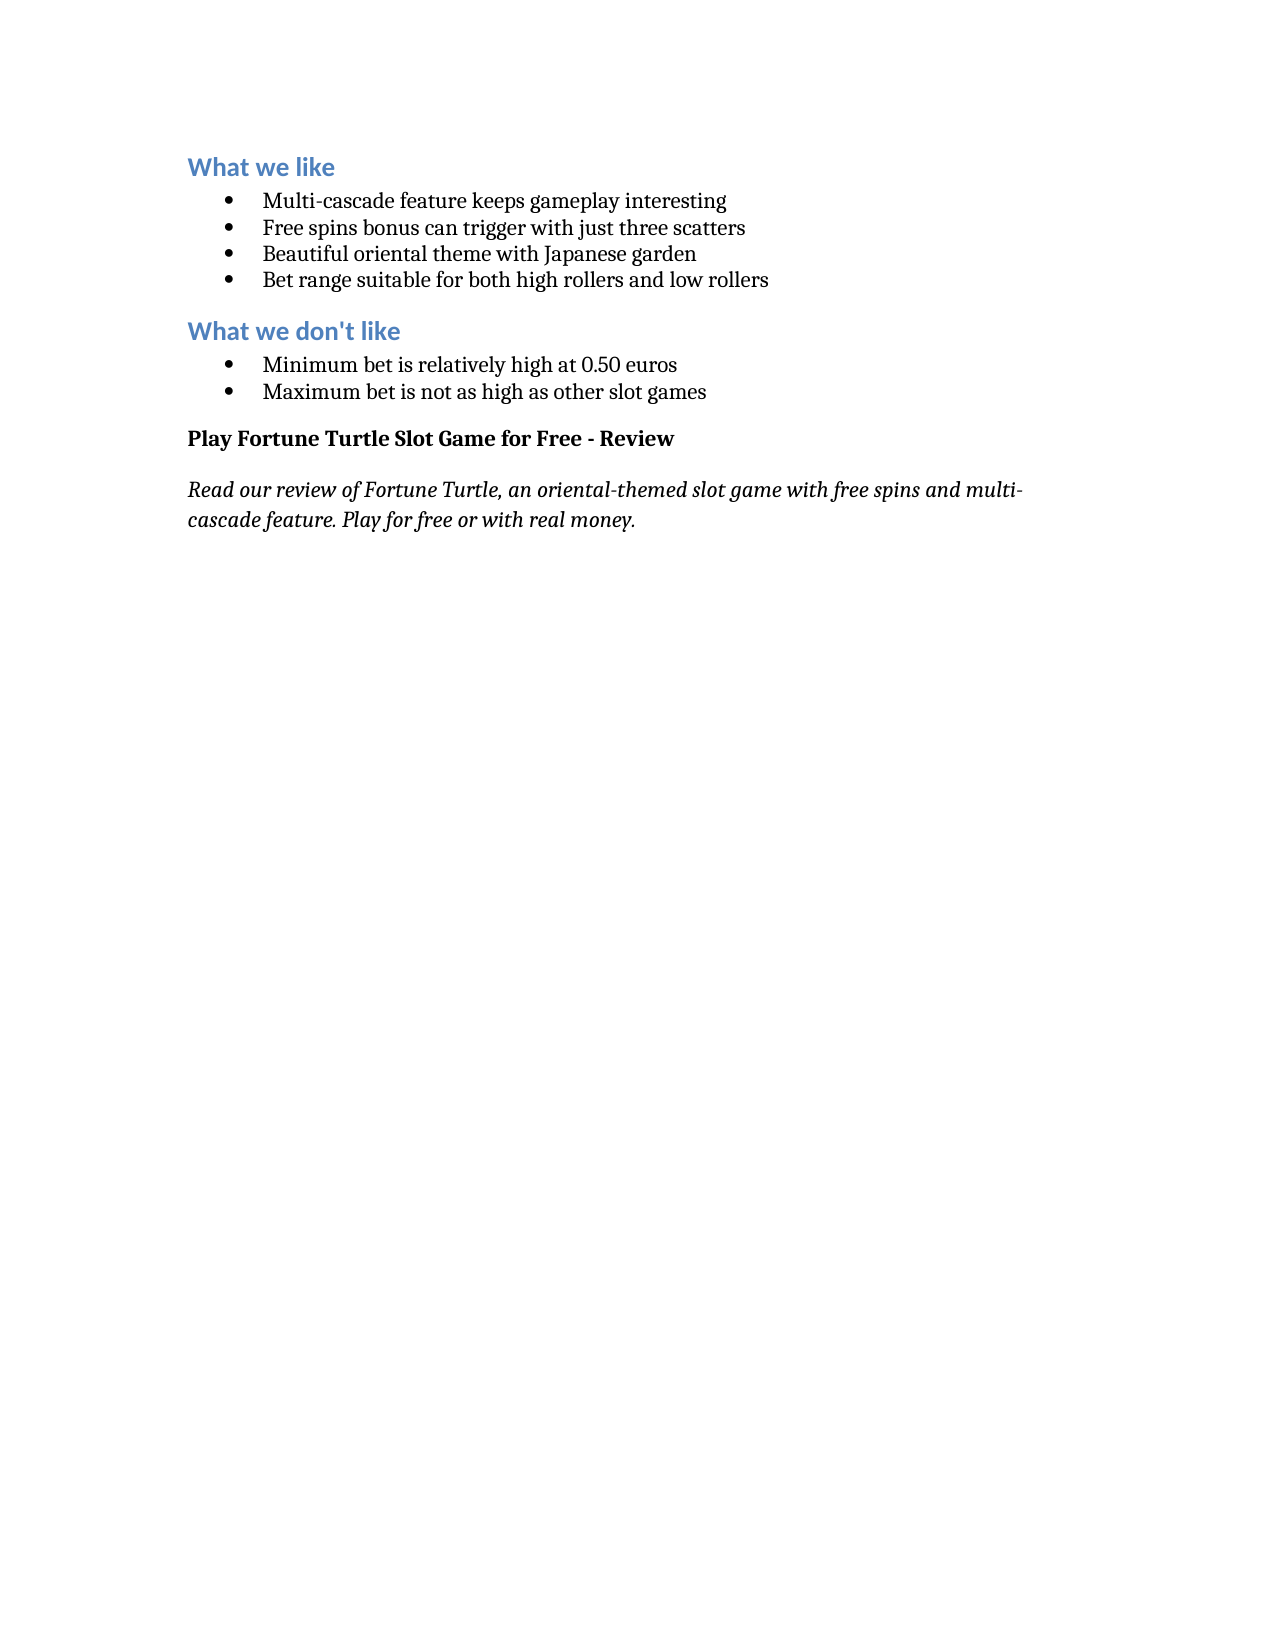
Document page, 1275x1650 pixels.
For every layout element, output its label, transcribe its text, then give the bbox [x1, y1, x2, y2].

text Play Fortune Turtle Slot Game for Free - Review [187, 426, 1087, 452]
text Read our review of Fortune Turtle, an oriental-themed slot game with free spins and multi-cascade feature. Play for free or with real money. [187, 477, 1087, 533]
subtitle What we don't like [187, 314, 1087, 347]
list Multi-cascade feature keeps gameplay interesting [225, 188, 1087, 214]
list Bet range suitable for both high rollers and low rollers [225, 267, 1087, 293]
list Beautiful oriental theme with Japanese garden [225, 241, 1087, 267]
subtitle What we like [187, 150, 1087, 183]
list Minimum bet is relatively high at 0.50 euros [225, 352, 1087, 378]
list Maximum bet is not as high as other slot games [225, 378, 1087, 405]
list Free spins bonus can trigger with just three scatters [225, 214, 1087, 241]
